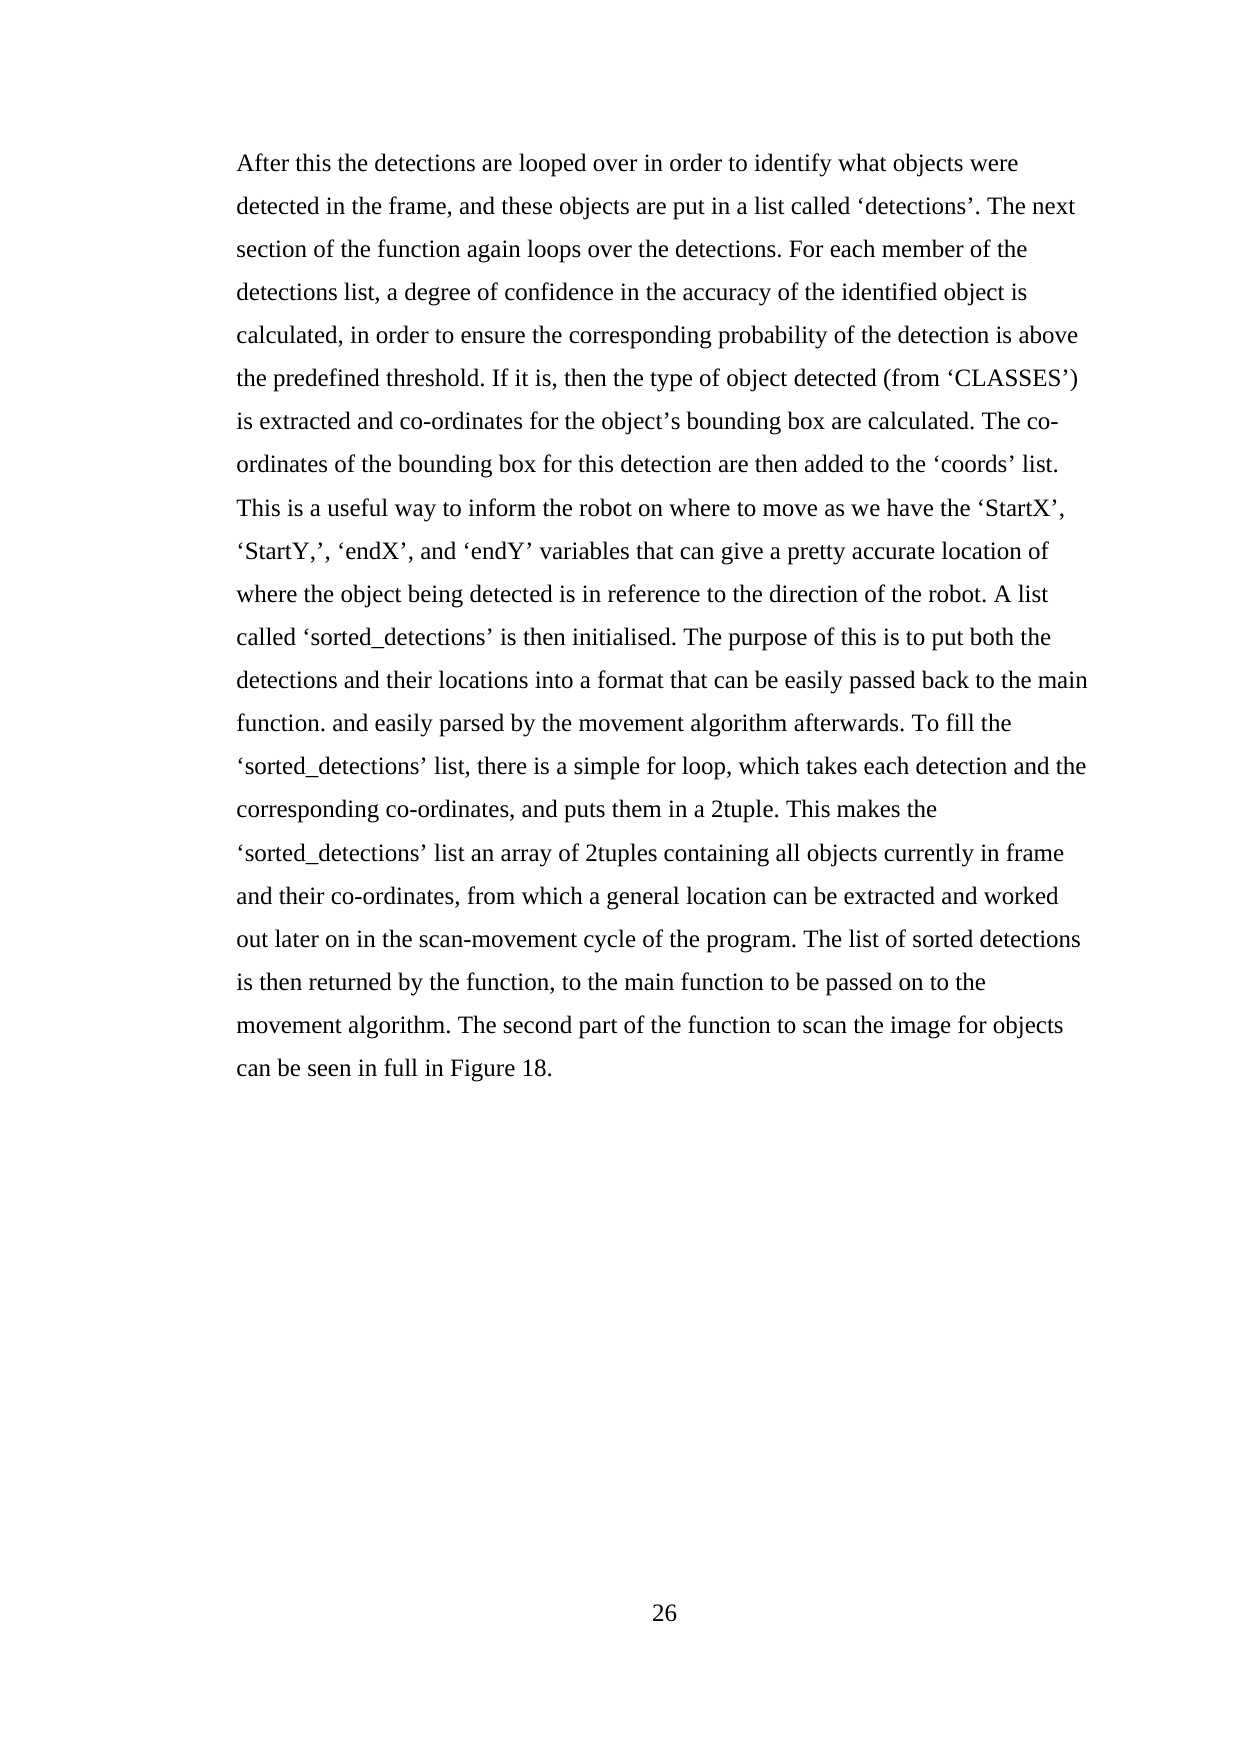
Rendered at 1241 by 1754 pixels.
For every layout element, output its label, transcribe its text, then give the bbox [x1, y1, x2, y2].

text After this the detections are looped over in order to identify what objects were detected in the frame, and these objects are put in a list called ‘detections’. The next section of the function again loops over the detections. For each member of the detections list, a degree of confidence in the accuracy of the identified object is calculated, in order to ensure the corresponding probability of the detection is above the predefined threshold. If it is, then the type of object detected (from ‘CLASSES’) is extracted and co-ordinates for the object’s bounding box are calculated. The co-ordinates of the bounding box for this detection are then added to the ‘coords’ list. This is a useful way to inform the robot on where to move as we have the ‘StartX’, ‘StartY,’, ‘endX’, and ‘endY’ variables that can give a pretty accurate location of where the object being detected is in reference to the direction of the robot. A list called ‘sorted_detections’ is then initialised. The purpose of this is to put both the detections and their locations into a format that can be easily passed back to the main function. and easily parsed by the movement algorithm afterwards. To fill the ‘sorted_detections’ list, there is a simple for loop, which takes each detection and the corresponding co-ordinates, and puts them in a 2tuple. This makes the ‘sorted_detections’ list an array of 2tuples containing all objects currently in frame and their co-ordinates, from which a general location can be extracted and worked out later on in the scan-movement cycle of the program. The list of sorted detections is then returned by the function, to the main function to be passed on to the movement algorithm. The second part of the function to scan the image for objects can be seen in full in Figure 18. [236, 148, 1092, 1082]
